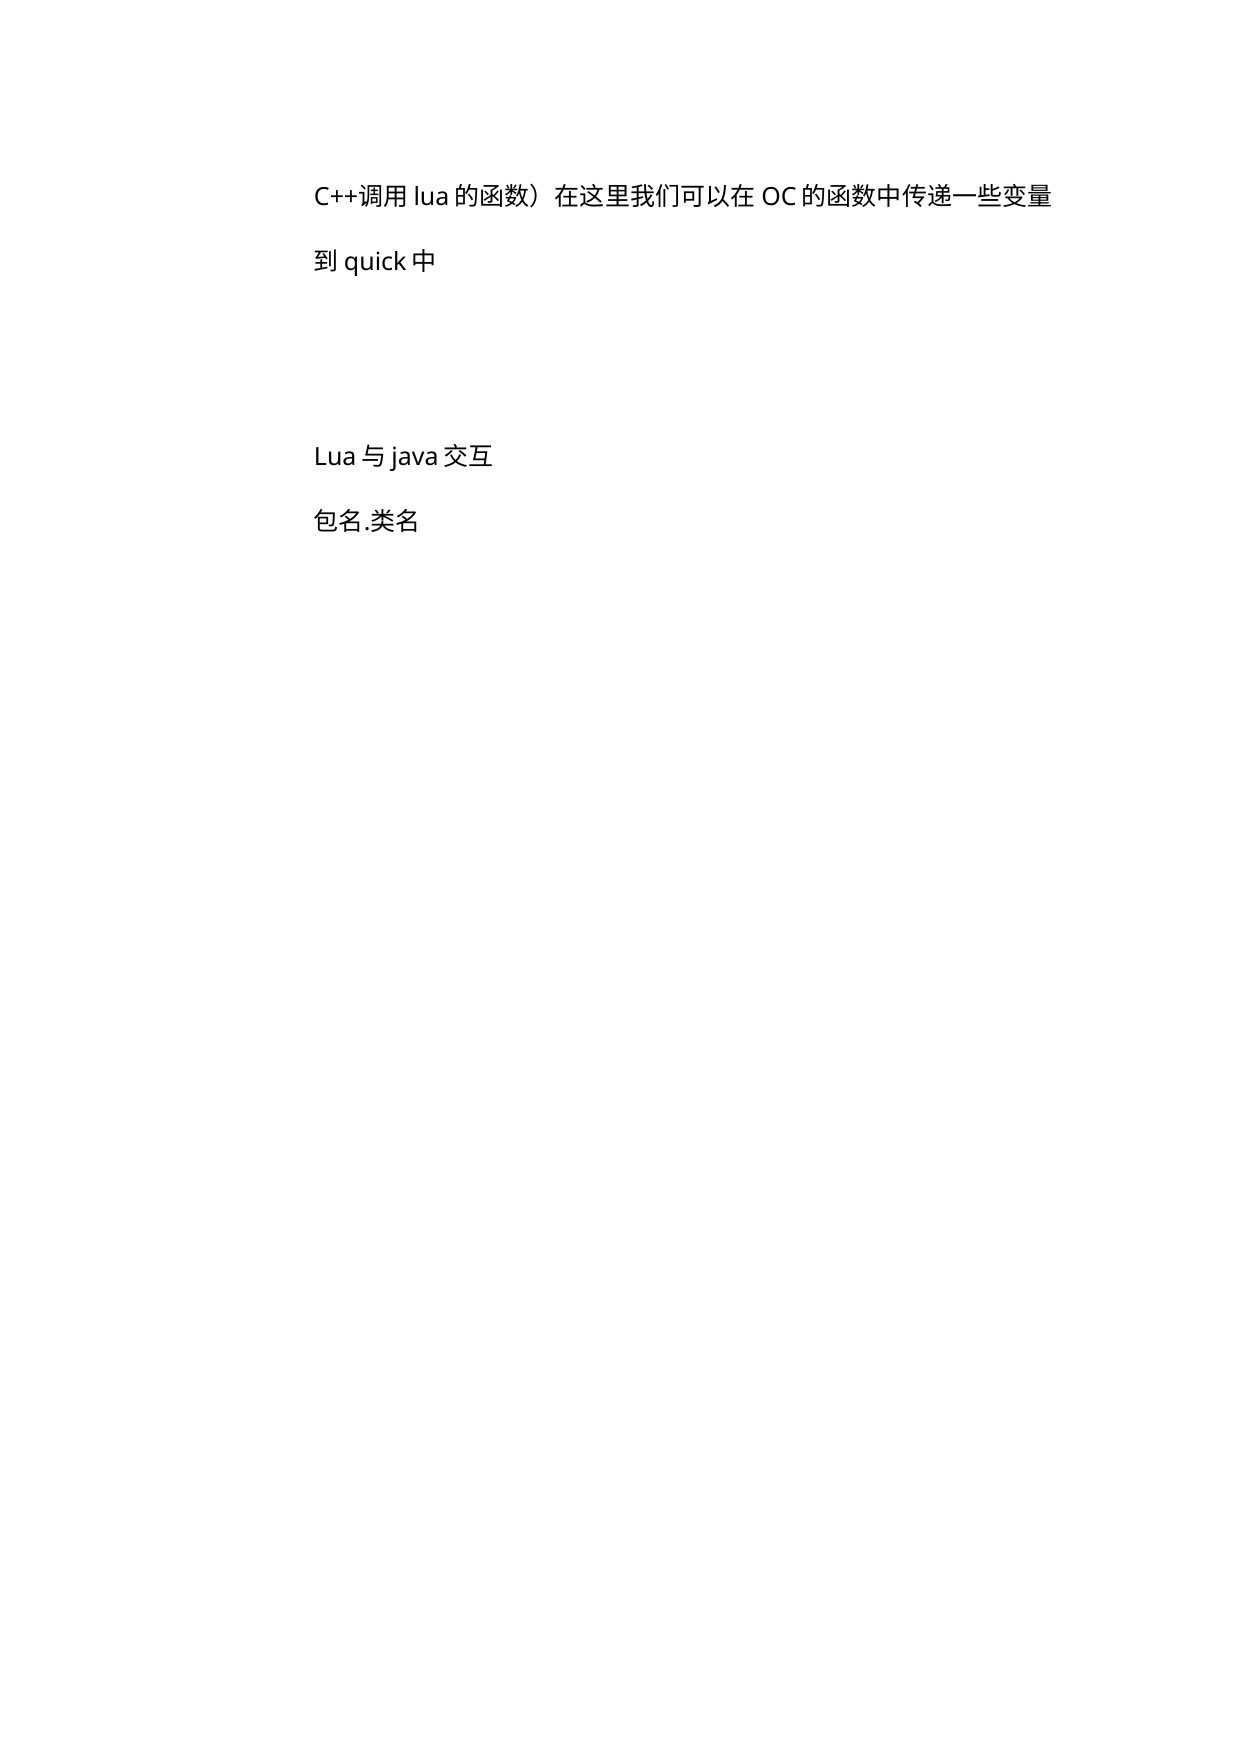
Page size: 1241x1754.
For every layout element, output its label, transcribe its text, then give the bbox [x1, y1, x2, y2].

list Lua与java交互 [314, 422, 1053, 487]
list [276, 162, 1053, 292]
list 包名.类名 [314, 487, 1053, 552]
